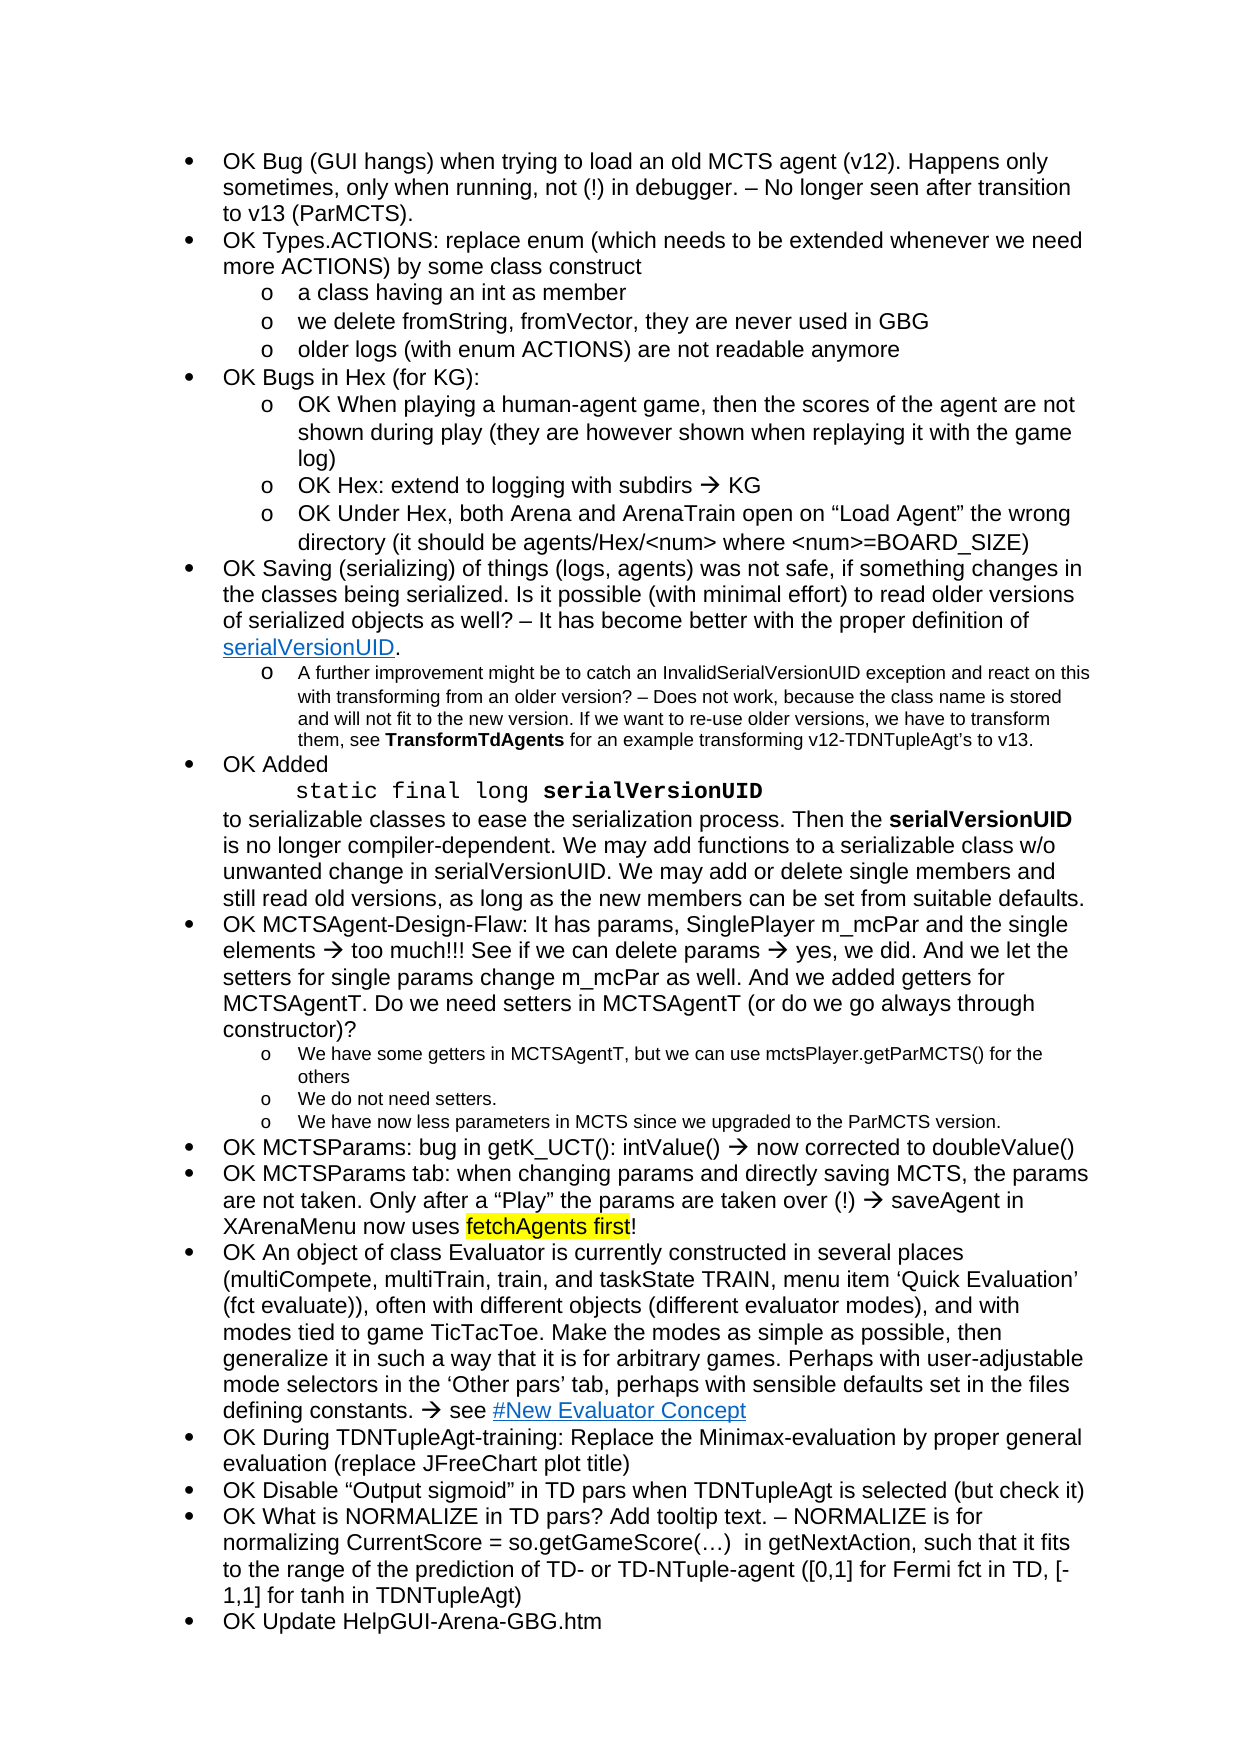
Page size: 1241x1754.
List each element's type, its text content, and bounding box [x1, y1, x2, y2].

list older logs (with enum ACTIONS) are not readable anymore [260, 336, 1093, 364]
list a class having an int as member [260, 279, 1093, 308]
list OK MCTSAgent-Design-Flaw: It has params, SinglePlayer m_mcPar and the single elements too much!!! See if we can delete params yes, we did. And we let the setters for single params change m_mcPar as well. And we added getters for MCTSAgentT. Do we need setters in MCTSAgentT (or do we go always through constructor)? [185, 911, 1093, 1043]
list We have now less parameters in MCTS since we upgraded to the ParMCTS version. [260, 1111, 1093, 1134]
list We have some getters in MCTSAgentT, but we can use mctsPlayer.getParMCTS() for the others [260, 1043, 1093, 1087]
list OK Added static final long serialVersionUID [185, 751, 1093, 806]
list We do not need setters. [260, 1087, 1093, 1111]
list OK During TDNTupleAgt-training: Replace the Minimax-evaluation by proper general evaluation (replace JFreeChart plot title) [185, 1424, 1093, 1477]
list OK Saving (serializing) of things (logs, agents) was not safe, if something changes in the classes being serialized. Is it possible (with minimal effort) to read older versions of serialized objects as well? – It has become better with the proper definition of serialVersionUID. [185, 555, 1093, 660]
list to serializable classes to ease the serialization process. Then the serialVersionUID is no longer compiler-dependent. We may add functions to a serializable class w/o unwanted change in serialVersionUID. We may add or delete single members and still read old versions, as long as the new members can be set from suitable defaults. [223, 806, 1093, 911]
list OK Update HelpGUI-Arena-GBG.htm [185, 1608, 1093, 1635]
list we delete fromString, fromVector, they are never used in GBG [260, 308, 1093, 336]
list A further improvement might be to catch an InvalidSerialVersionUID exception and react on this with transforming from an older version? – Does not work, because the class name is stored and will not fit to the new version. If we want to re-use older versions, we have to transform them, see TransformTdAgents for an example transforming v12-TDNTupleAgt’s to v13. [260, 660, 1093, 751]
list OK Under Hex, both Arena and ArenaTrain open on “Load Agent” the wrong directory (it should be agents/Hex/<num> where <num>=BOARD_SIZE) [260, 500, 1093, 555]
list OK Hex: extend to logging with subdirs KG [260, 472, 1093, 500]
list OK Bugs in Hex (for KG): [185, 364, 1093, 391]
list OK Disable “Output sigmoid” in TD pars when TDNTupleAgt is selected (but check it) [185, 1477, 1093, 1503]
list OK MCTSParams: bug in getK_UCT(): intValue() now corrected to doubleValue() [185, 1134, 1093, 1160]
list OK Types.ACTIONS: replace enum (which needs to be extended whenever we need more ACTIONS) by some class construct [185, 227, 1093, 279]
